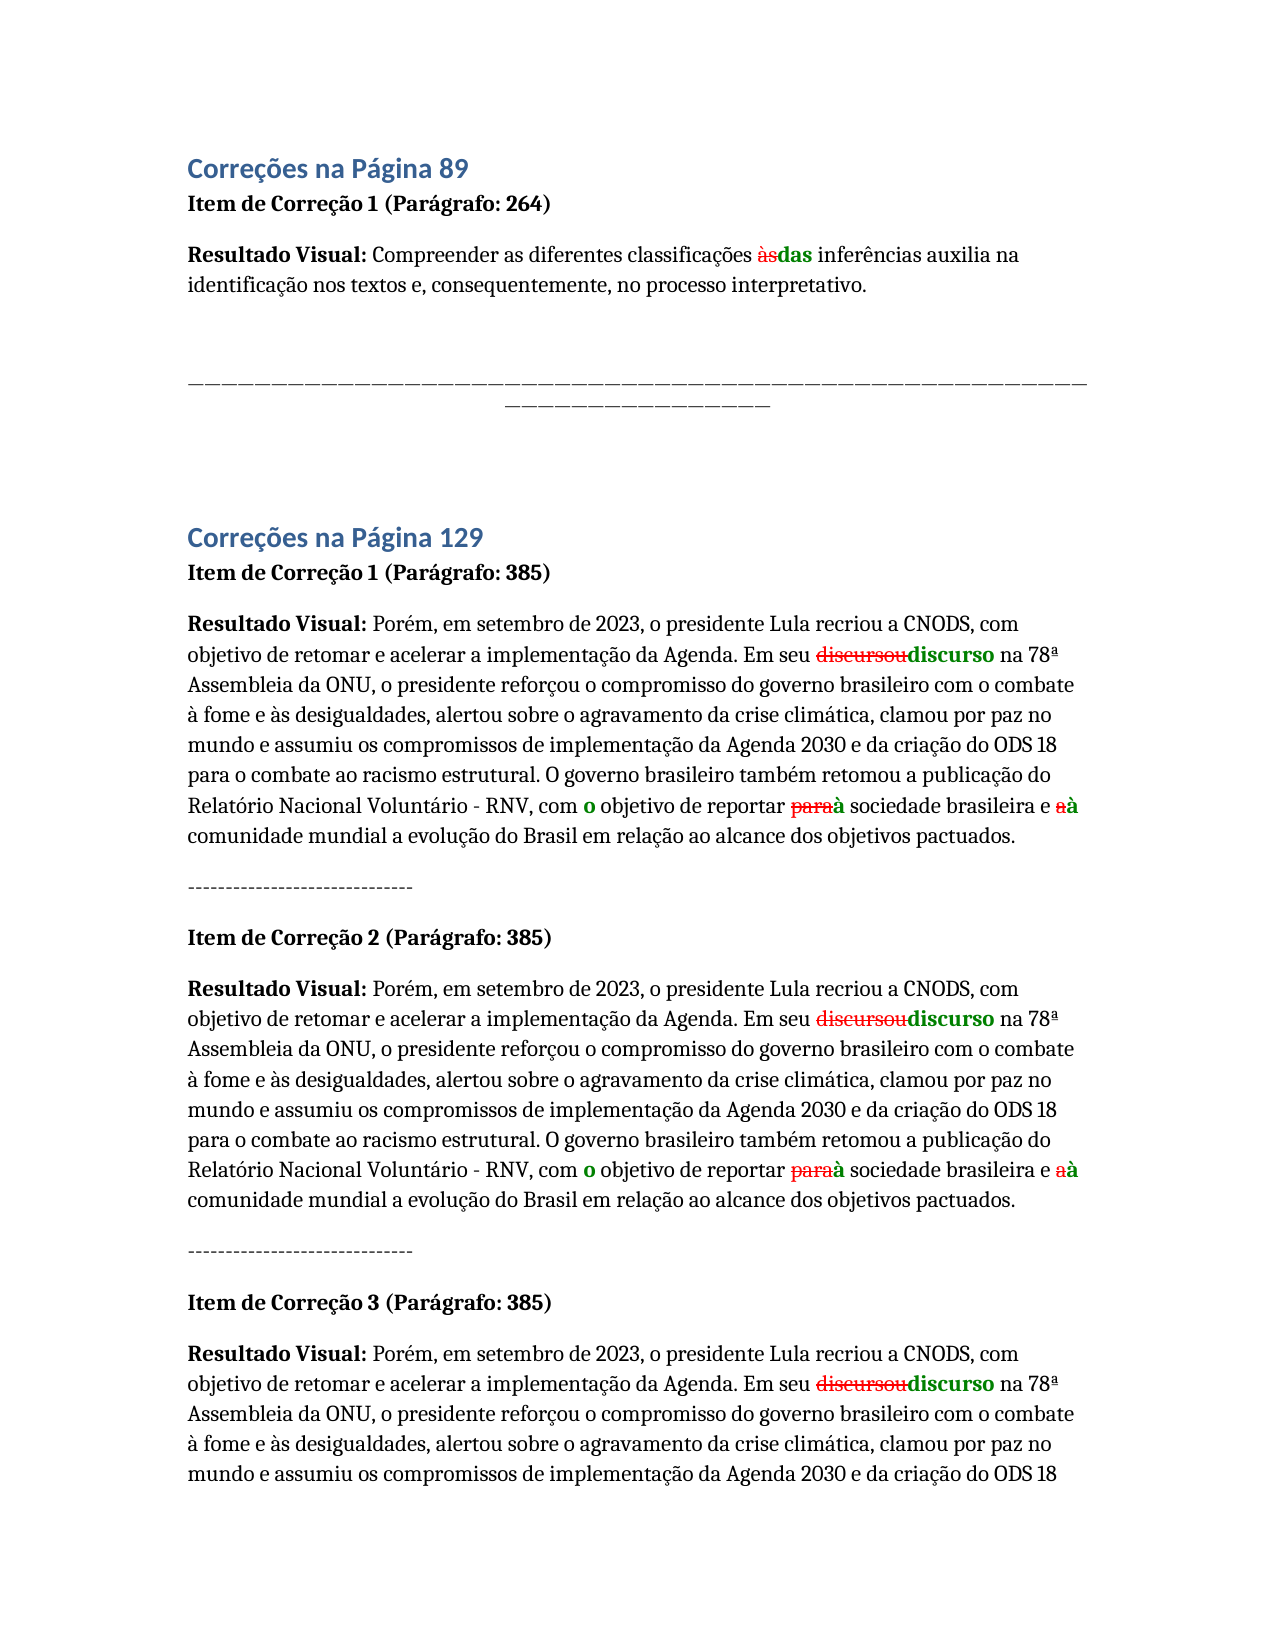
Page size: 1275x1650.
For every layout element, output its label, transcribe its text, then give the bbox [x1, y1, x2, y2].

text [187, 1340, 1087, 1488]
text Item de Correção 1 (Parágrafo: 264) [187, 191, 1087, 217]
text Resultado Visual: Compreender as diferentes classificações àsdas inferências auxilia na identificação nos textos e, consequentemente, no processo interpretativo. [187, 242, 1087, 298]
text Item de Correção 3 (Parágrafo: 385) [187, 1289, 1087, 1316]
text Item de Correção 2 (Parágrafo: 385) [187, 925, 1087, 951]
text ------------------------------ [187, 874, 1087, 900]
text Item de Correção 1 (Parágrafo: 385) [187, 560, 1087, 587]
text ------------------------------ [187, 1238, 1087, 1265]
subtitle Correções na Página 129 [187, 519, 1087, 555]
text —————————————————————————————————————————————————————————————————————— [187, 374, 1087, 415]
subtitle Correções na Página 89 [187, 150, 1087, 186]
